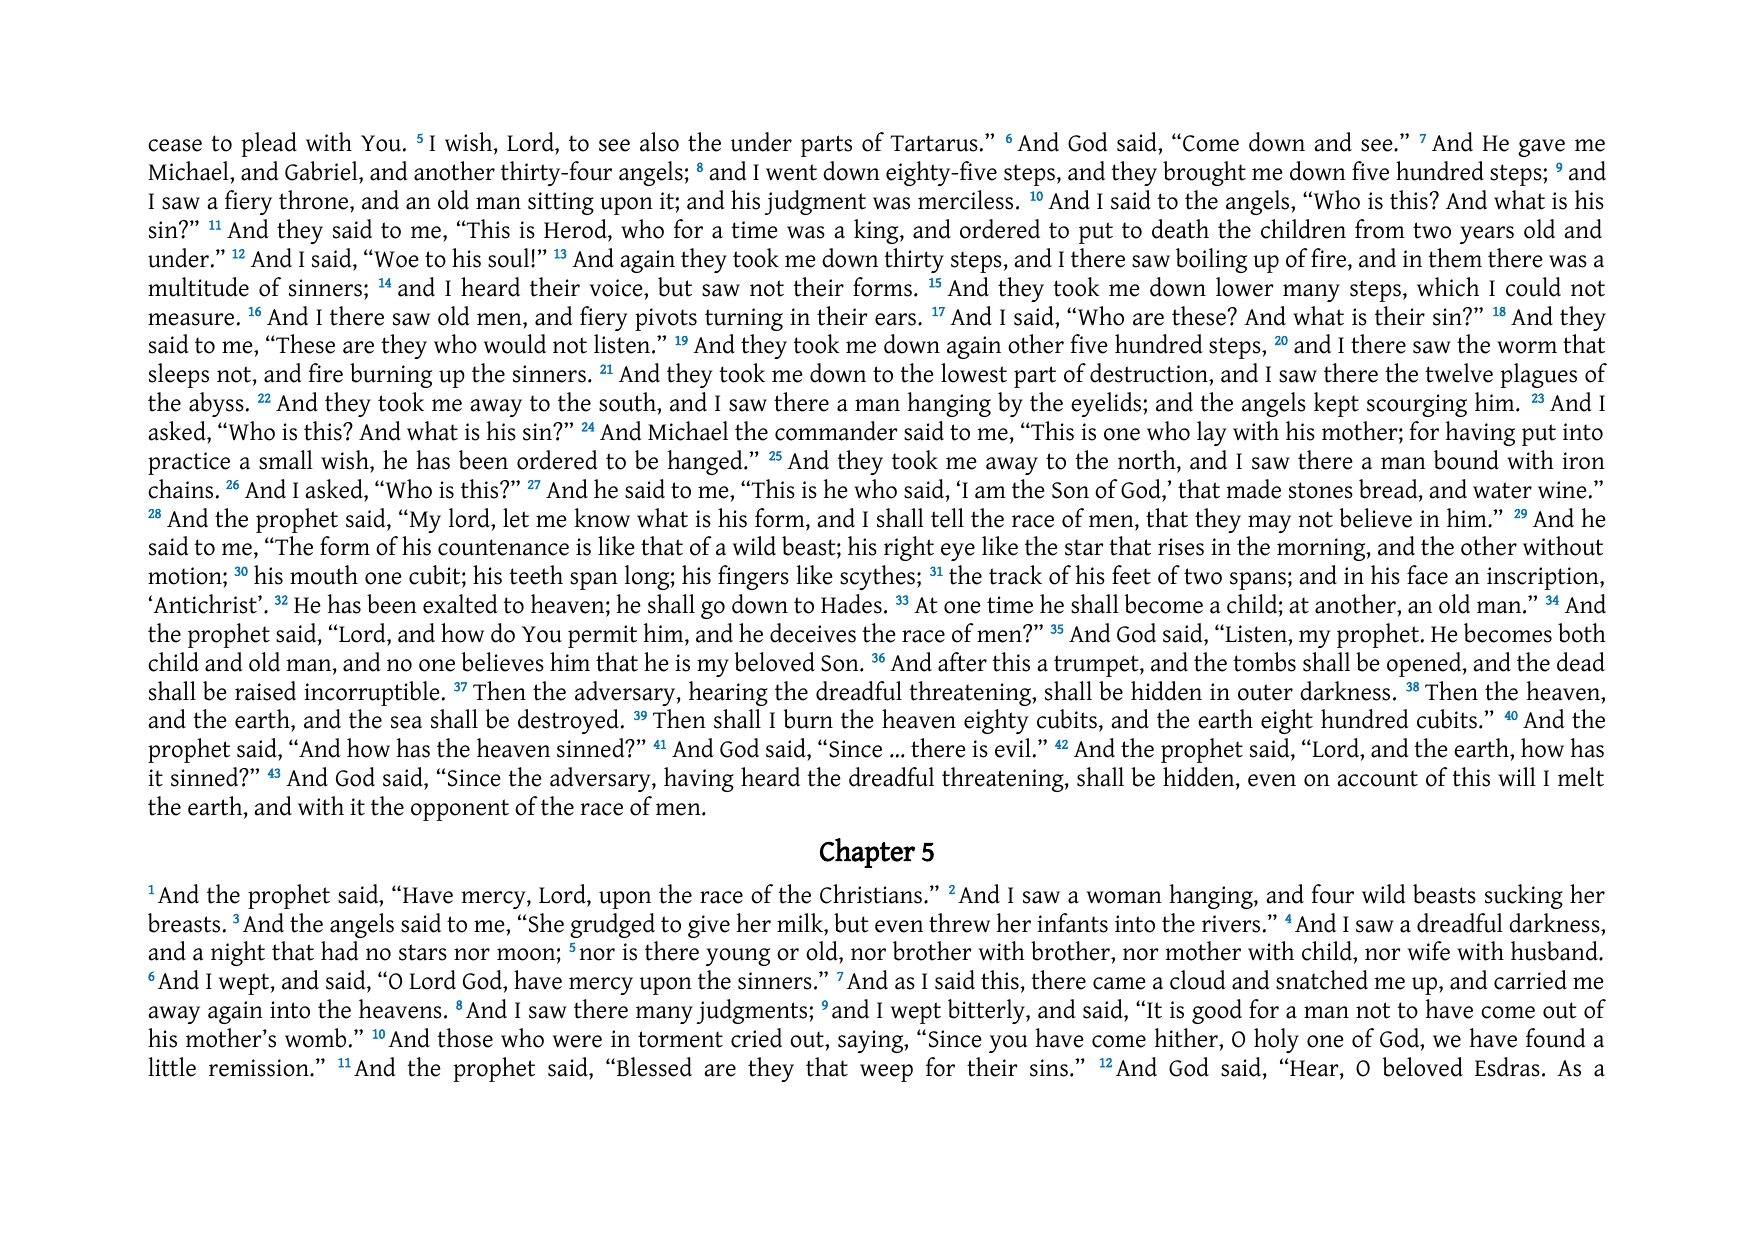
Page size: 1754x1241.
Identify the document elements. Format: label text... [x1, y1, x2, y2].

text Chapter 5 [148, 835, 1606, 869]
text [148, 881, 1606, 1083]
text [148, 130, 1606, 822]
